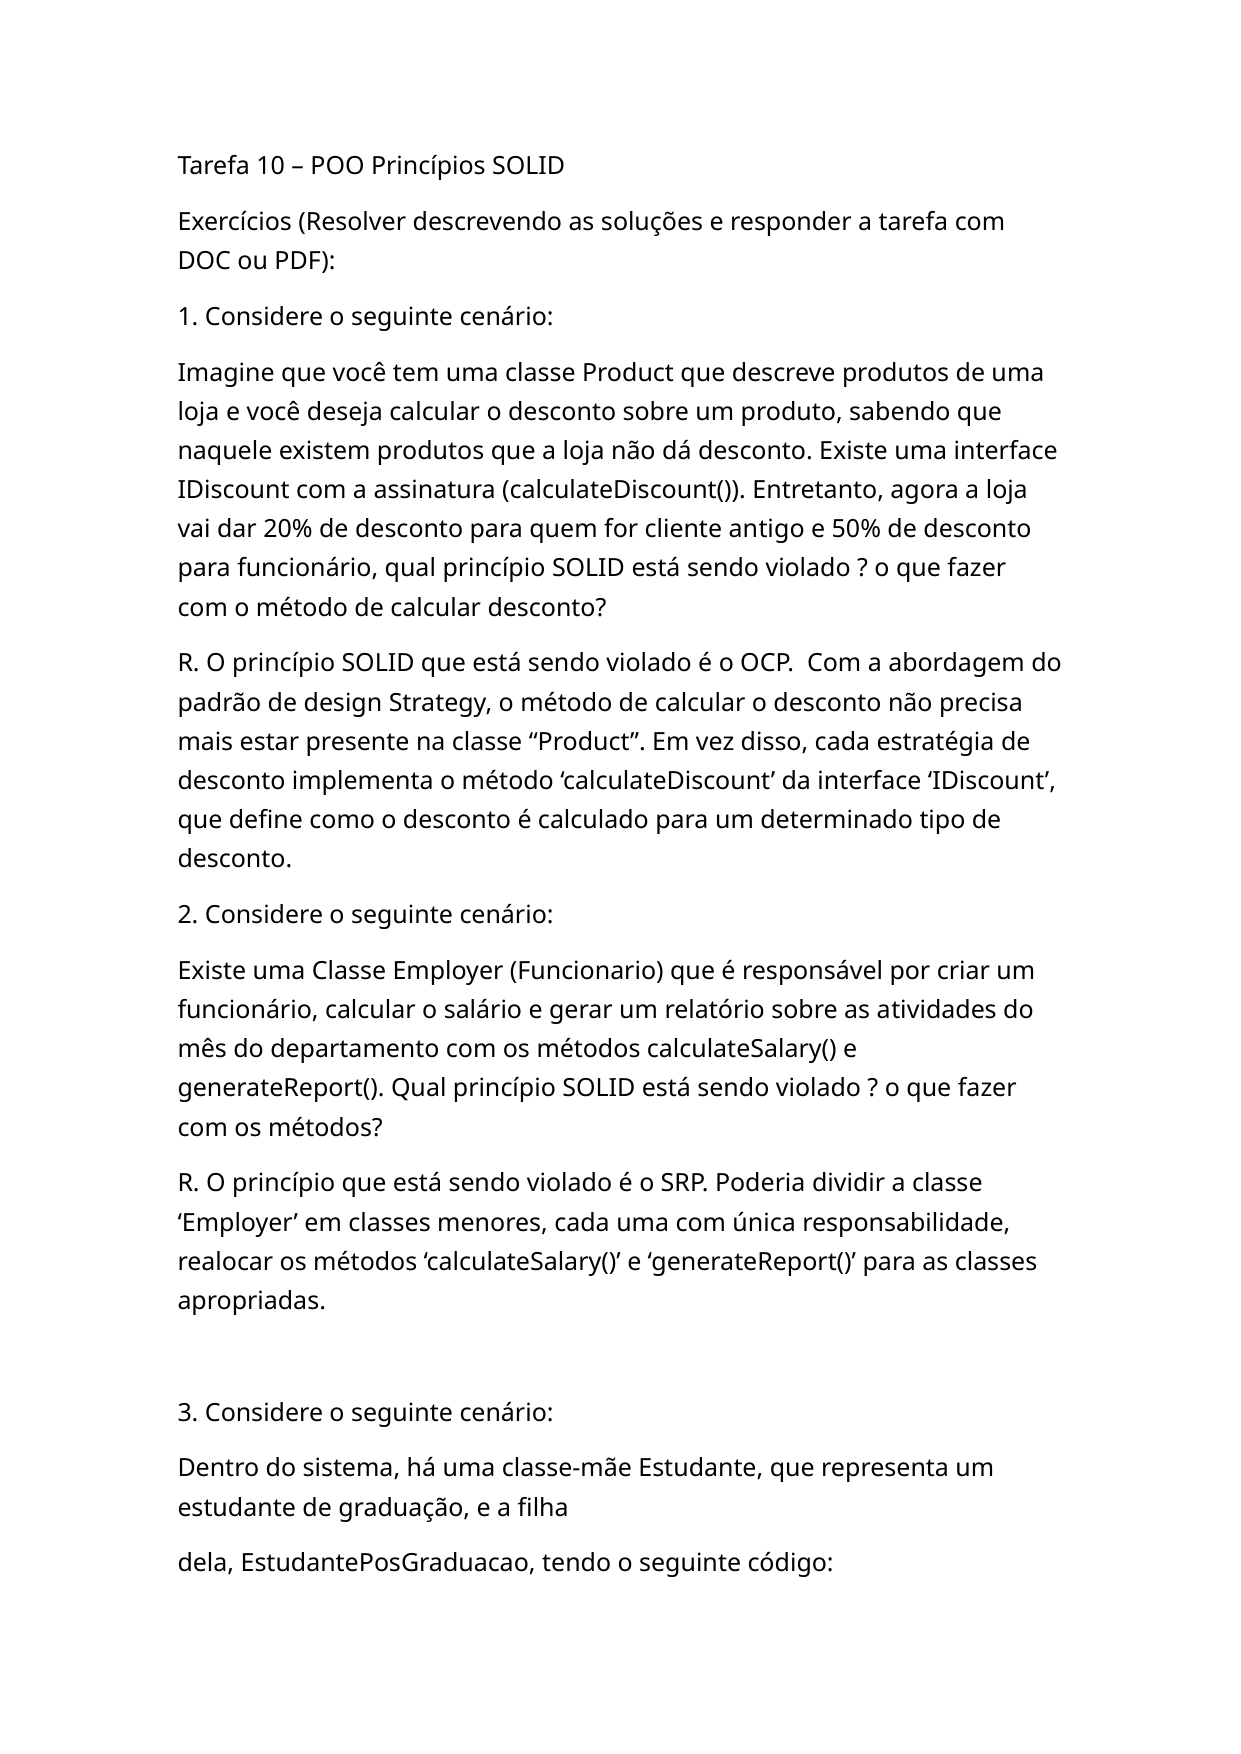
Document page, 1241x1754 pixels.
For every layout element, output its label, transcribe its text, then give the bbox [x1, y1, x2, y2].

text Exercícios (Resolver descrevendo as soluções e responder a tarefa com DOC ou PDF): [177, 203, 1063, 277]
text Imagine que você tem uma classe Product que descreve produtos de uma loja e você deseja calcular o desconto sobre um produto, sabendo que naquele existem produtos que a loja não dá desconto. Existe uma interface IDiscount com a assinatura (calculateDiscount()). Entretanto, agora a loja vai dar 20% de desconto para quem for cliente antigo e 50% de desconto para funcionário, qual princípio SOLID está sendo violado ? o que fazer com o método de calcular desconto? [177, 354, 1063, 623]
text Existe uma Classe Employer (Funcionario) que é responsável por criar um funcionário, calcular o salário e gerar um relatório sobre as atividades do mês do departamento com os métodos calculateSalary() e generateReport(). Qual princípio SOLID está sendo violado ? o que fazer com os métodos? [177, 953, 1063, 1143]
text 2. Considere o seguinte cenário: [177, 897, 1063, 931]
text R. O princípio SOLID que está sendo violado é o OCP. Com a abordagem do padrão de design Strategy, o método de calcular o desconto não precisa mais estar presente na classe “Product”. Em vez disso, cada estratégia de desconto implementa o método ‘calculateDiscount’ da interface ‘IDiscount’, que define como o desconto é calculado para um determinado tipo de desconto. [177, 645, 1063, 875]
text 1. Considere o seguinte cenário: [177, 298, 1063, 332]
text dela, EstudantePosGraduacao, tendo o seguinte código: [177, 1545, 1063, 1579]
text Tarefa 10 – POO Princípios SOLID [177, 148, 1063, 182]
text 3. Considere o seguinte cenário: [177, 1394, 1063, 1428]
text Dentro do sistema, há uma classe-mãe Estudante, que representa um estudante de graduação, e a filha [177, 1450, 1063, 1523]
text R. O princípio que está sendo violado é o SRP. Poderia dividir a classe ‘Employer’ em classes menores, cada uma com única responsabilidade, realocar os métodos ‘calculateSalary()’ e ‘generateReport()’ para as classes apropriadas. [177, 1165, 1063, 1317]
